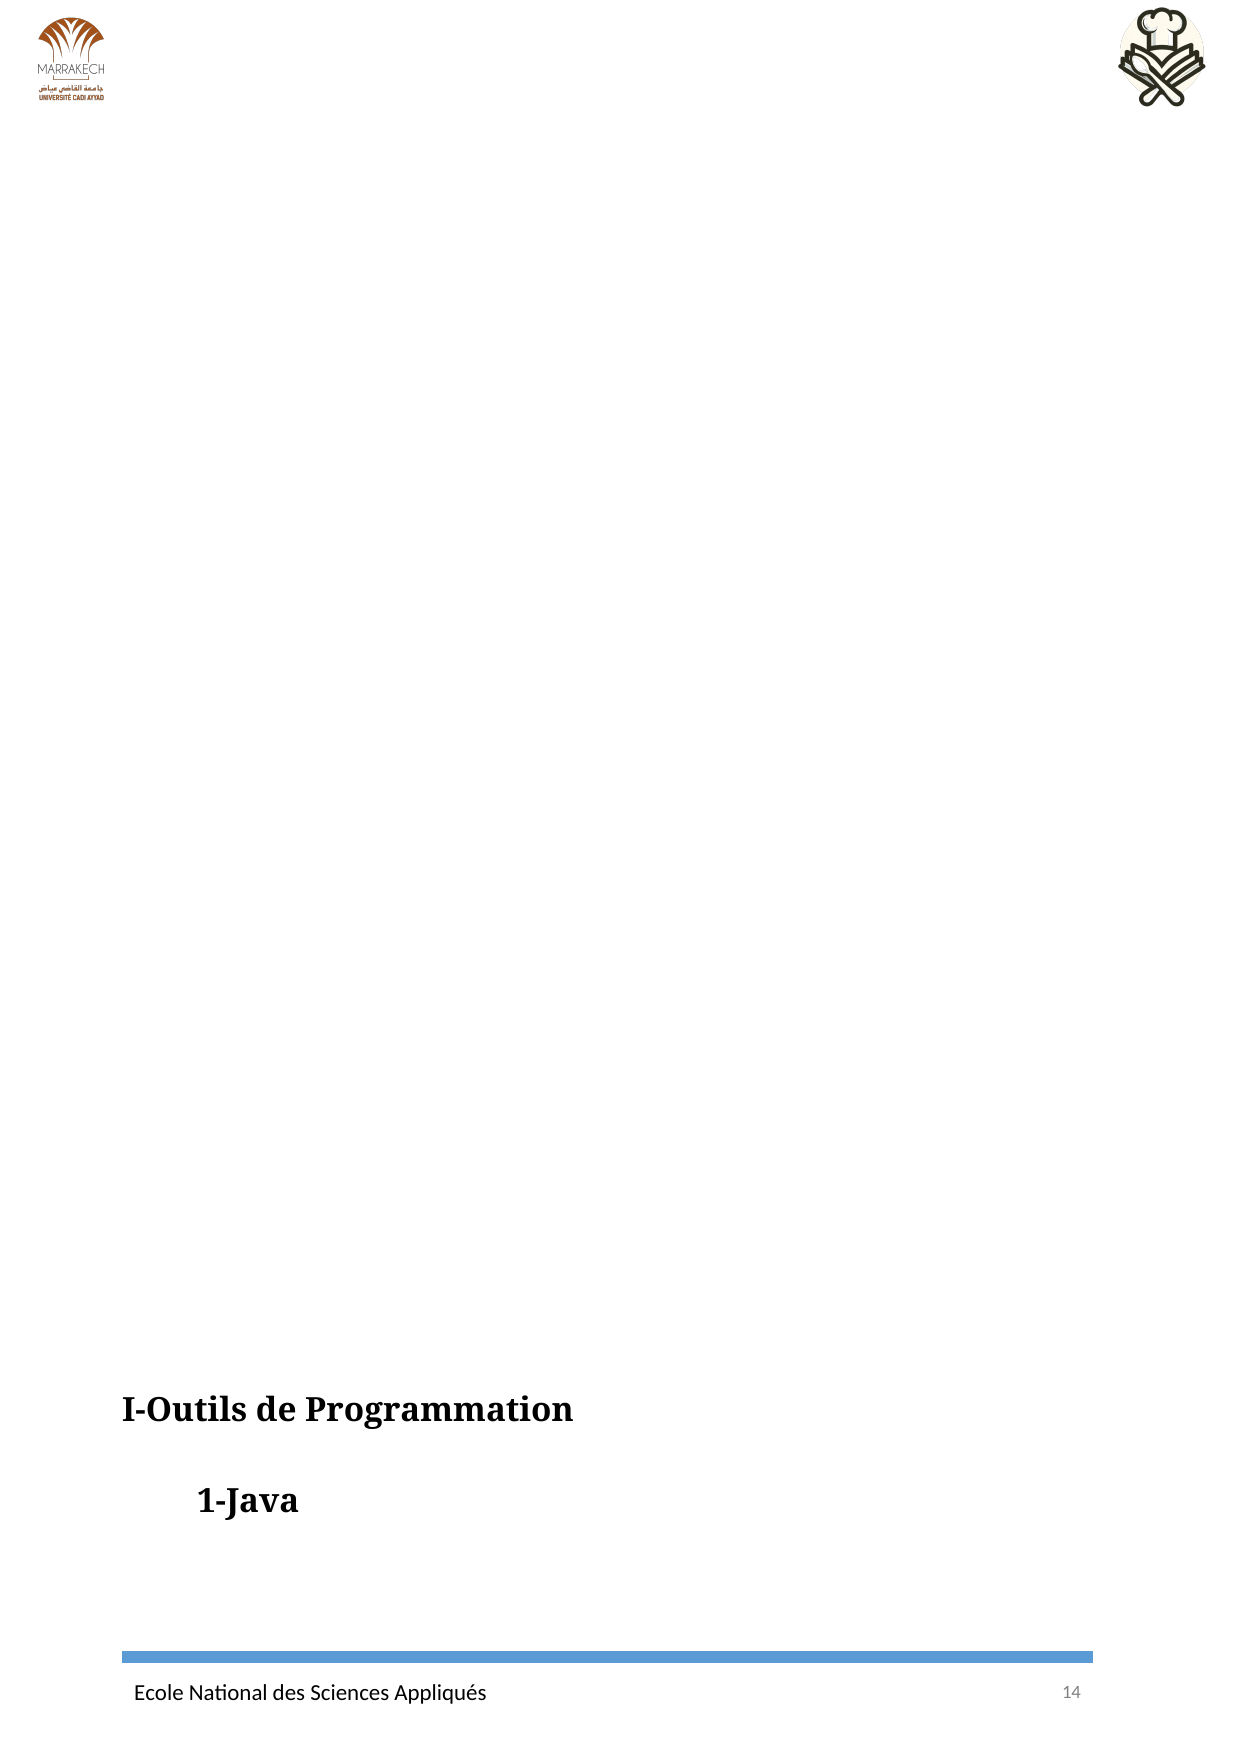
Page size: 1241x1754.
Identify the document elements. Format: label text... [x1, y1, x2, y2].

picture [1116, 5, 1210, 114]
list 1-Java [197, 1477, 1093, 1522]
text I-Outils de Programmation [122, 1386, 1093, 1431]
picture [32, 12, 108, 104]
